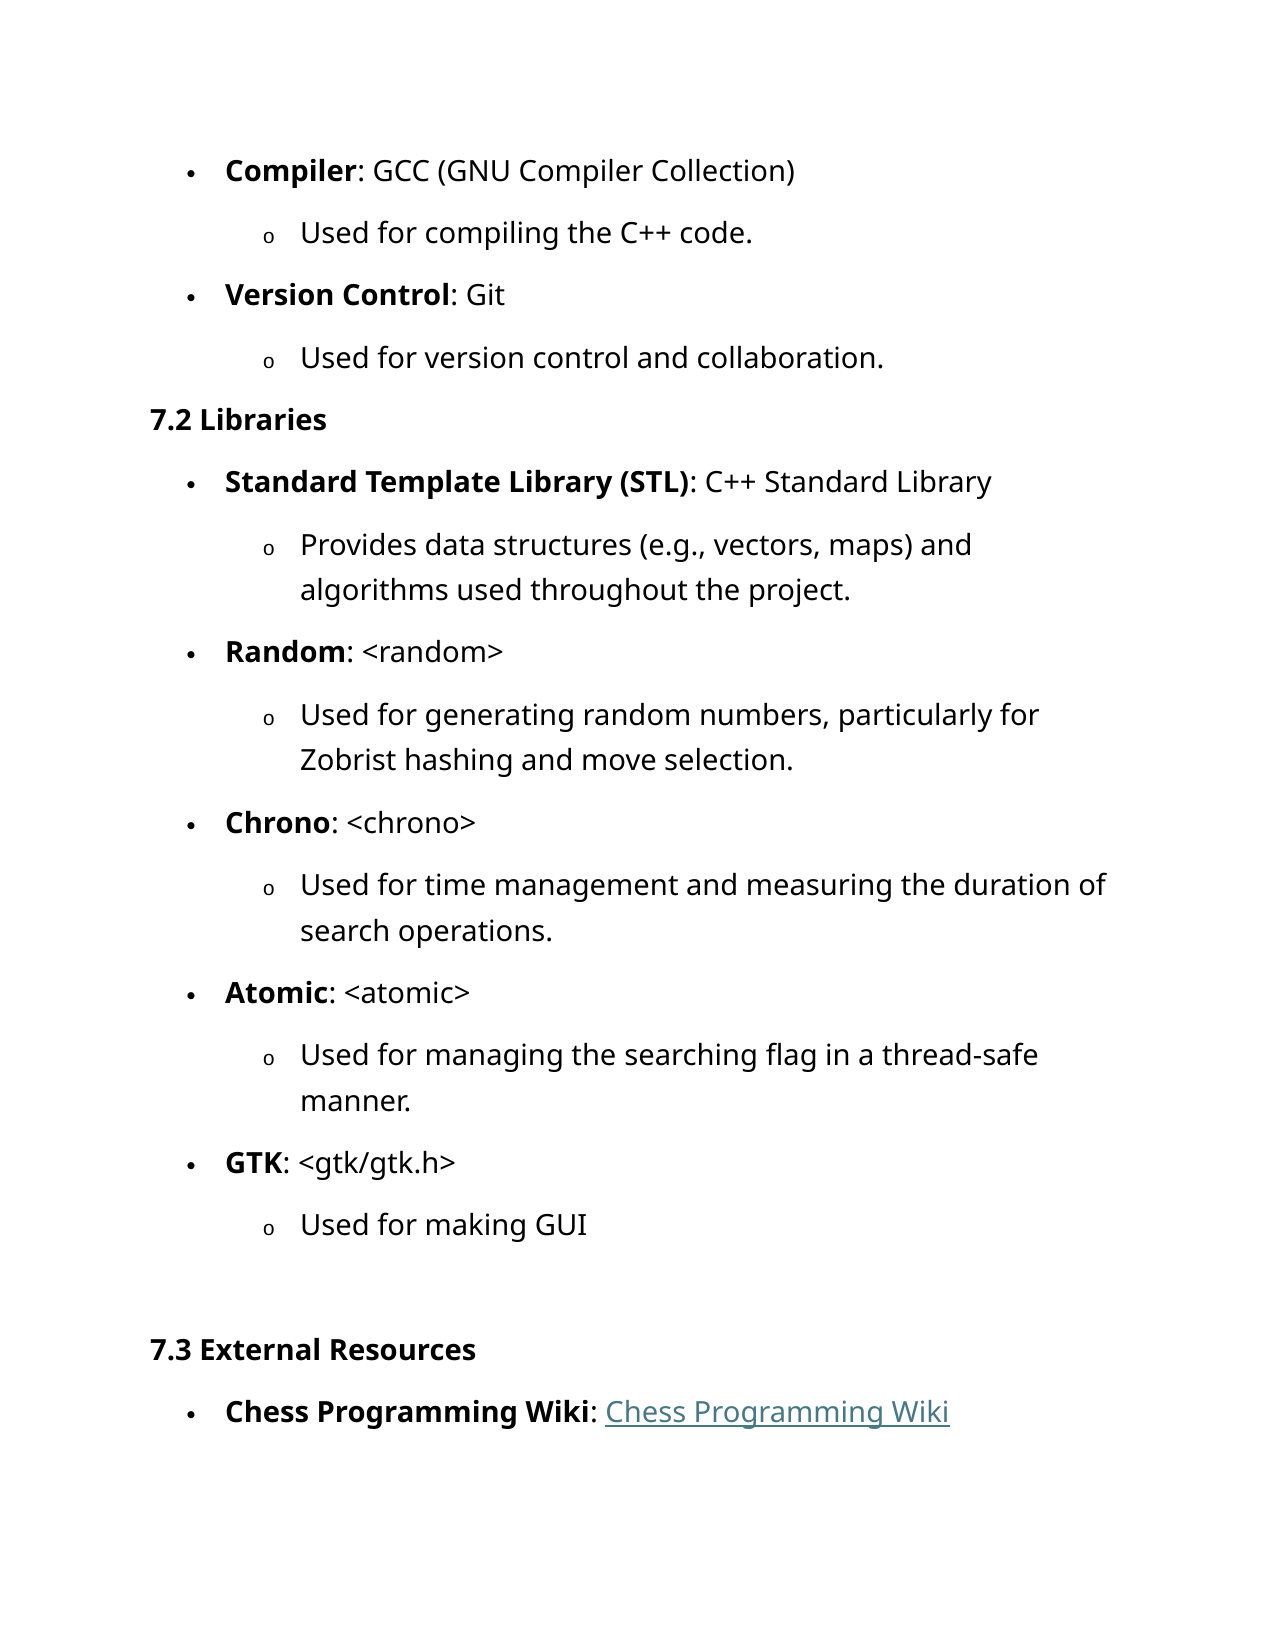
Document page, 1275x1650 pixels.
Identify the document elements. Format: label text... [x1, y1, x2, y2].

list Used for version control and collaboration. [262, 337, 1125, 377]
list Version Control: Git [187, 274, 1125, 314]
list Atomic: <atomic> [187, 972, 1125, 1012]
text 7.2 Libraries [150, 399, 1125, 439]
list Used for time management and measuring the duration of search operations. [262, 864, 1125, 949]
list Random: <random> [187, 632, 1125, 671]
text 7.3 External Resources [150, 1329, 1125, 1369]
list Used for managing the searching flag in a thread-safe manner. [262, 1034, 1125, 1120]
list Used for making GUI [262, 1204, 1125, 1244]
list Standard Template Library (STL): C++ Standard Library [187, 461, 1125, 501]
list Chess Programming Wiki: Chess Programming Wiki [187, 1391, 1125, 1431]
list GTK: <gtk/gtk.h> [187, 1142, 1125, 1182]
list Used for generating random numbers, particularly for Zobrist hashing and move selection. [262, 694, 1125, 779]
list Compiler: GCC (GNU Compiler Collection) [187, 150, 1125, 190]
list Used for compiling the C++ code. [262, 212, 1125, 252]
list Chrono: <chrono> [187, 802, 1125, 842]
list Provides data structures (e.g., vectors, maps) and algorithms used throughout the project. [262, 524, 1125, 609]
